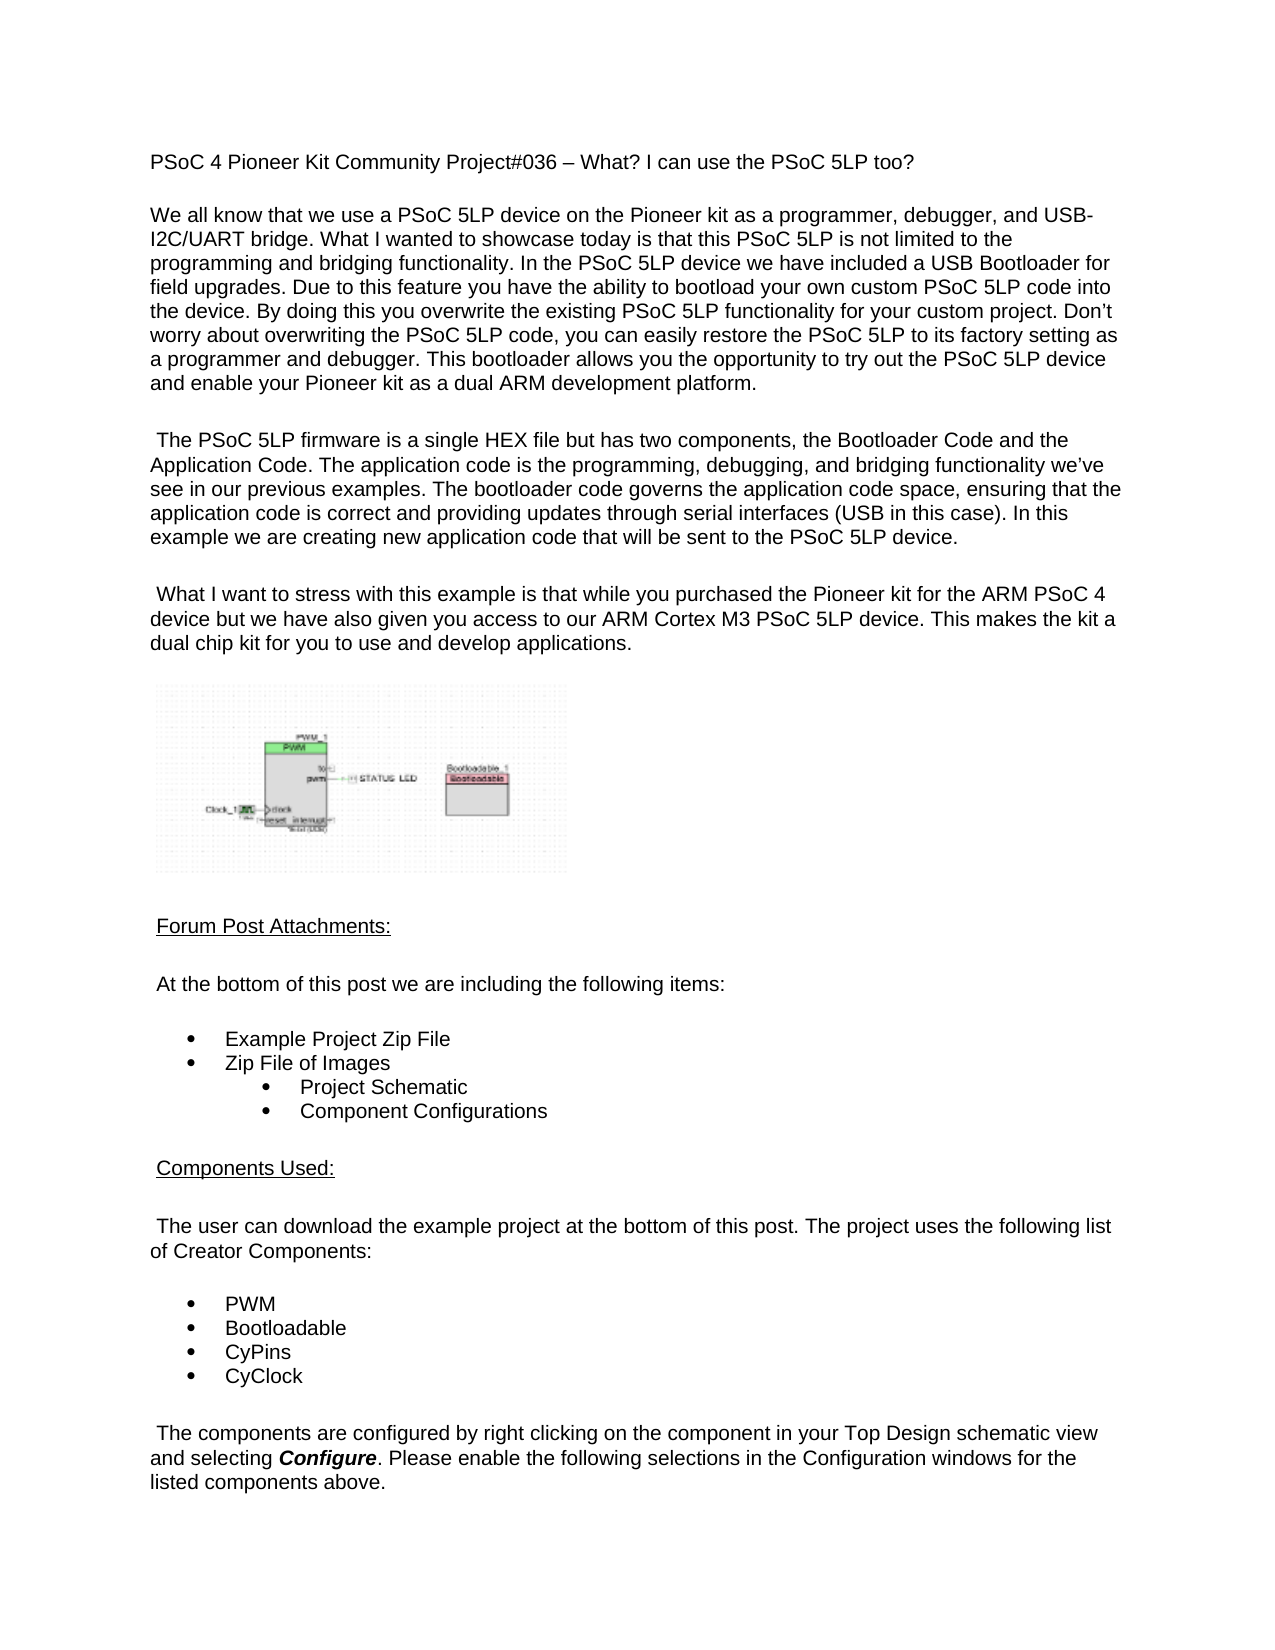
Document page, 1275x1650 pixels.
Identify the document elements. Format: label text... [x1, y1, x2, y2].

picture [156, 683, 570, 876]
text At the bottom of this post we are including the following items: [150, 968, 1125, 997]
list Component Configurations [262, 1099, 1125, 1123]
list CyClock [187, 1364, 1125, 1388]
list PWM [187, 1292, 1125, 1316]
list CyPins [187, 1340, 1125, 1364]
text We all know that we use a PSoC 5LP device on the Pioneer kit as a programmer, debugger, and USB-I2C/UART bridge. What I wanted to showcase today is that this PSoC 5LP is not limited to the programming and bridging functionality. In the PSoC 5LP device we have included a USB Bootloader for field upgrades. Due to this feature you have the ability to bootload your own custom PSoC 5LP code into the device. By doing this you overwrite the existing PSoC 5LP functionality for your custom project. Don’t worry about overwriting the PSoC 5LP code, you can easily restore the PSoC 5LP to its factory setting as a programmer and debugger. This bootloader allows you the opportunity to try out the PSoC 5LP device and enable your Pioneer kit as a dual ARM development platform. [150, 203, 1125, 395]
list Zip File of Images [187, 1051, 1125, 1074]
list Project Schematic [262, 1074, 1125, 1099]
list Bootloadable [187, 1316, 1125, 1340]
text The user can download the example project at the bottom of this post. The project uses the following list of Creator Components: [150, 1210, 1125, 1262]
text The PSoC 5LP firmware is a single HEX file but has two components, the Bootloader Code and the Application Code. The application code is the programming, debugging, and bridging functionality we’ve see in our previous examples. The bootloader code governs the application code space, ensuring that the application code is correct and providing updates through serial interfaces (USB in this case). In this example we are creating new application code that will be sent to the PSoC 5LP device. [150, 424, 1125, 548]
text PSoC 4 Pioneer Kit Community Project#036 – What? I can use the PSoC 5LP too? [150, 150, 1125, 174]
text The components are configured by right clicking on the component in your Top Design schematic view and selecting Configure. Please enable the following selections in the Configuration windows for the listed components above. [150, 1417, 1125, 1494]
text Components Used: [150, 1152, 1125, 1181]
list Example Project Zip File [187, 1026, 1125, 1051]
text Forum Post Attachments: [150, 911, 1125, 939]
text What I want to stress with this example is that while you purchased the Pioneer kit for the ARM PSoC 4 device but we have also given you access to our ARM Cortex M3 PSoC 5LP device. This makes the kit a dual chip kit for you to use and develop applications. [150, 578, 1125, 654]
